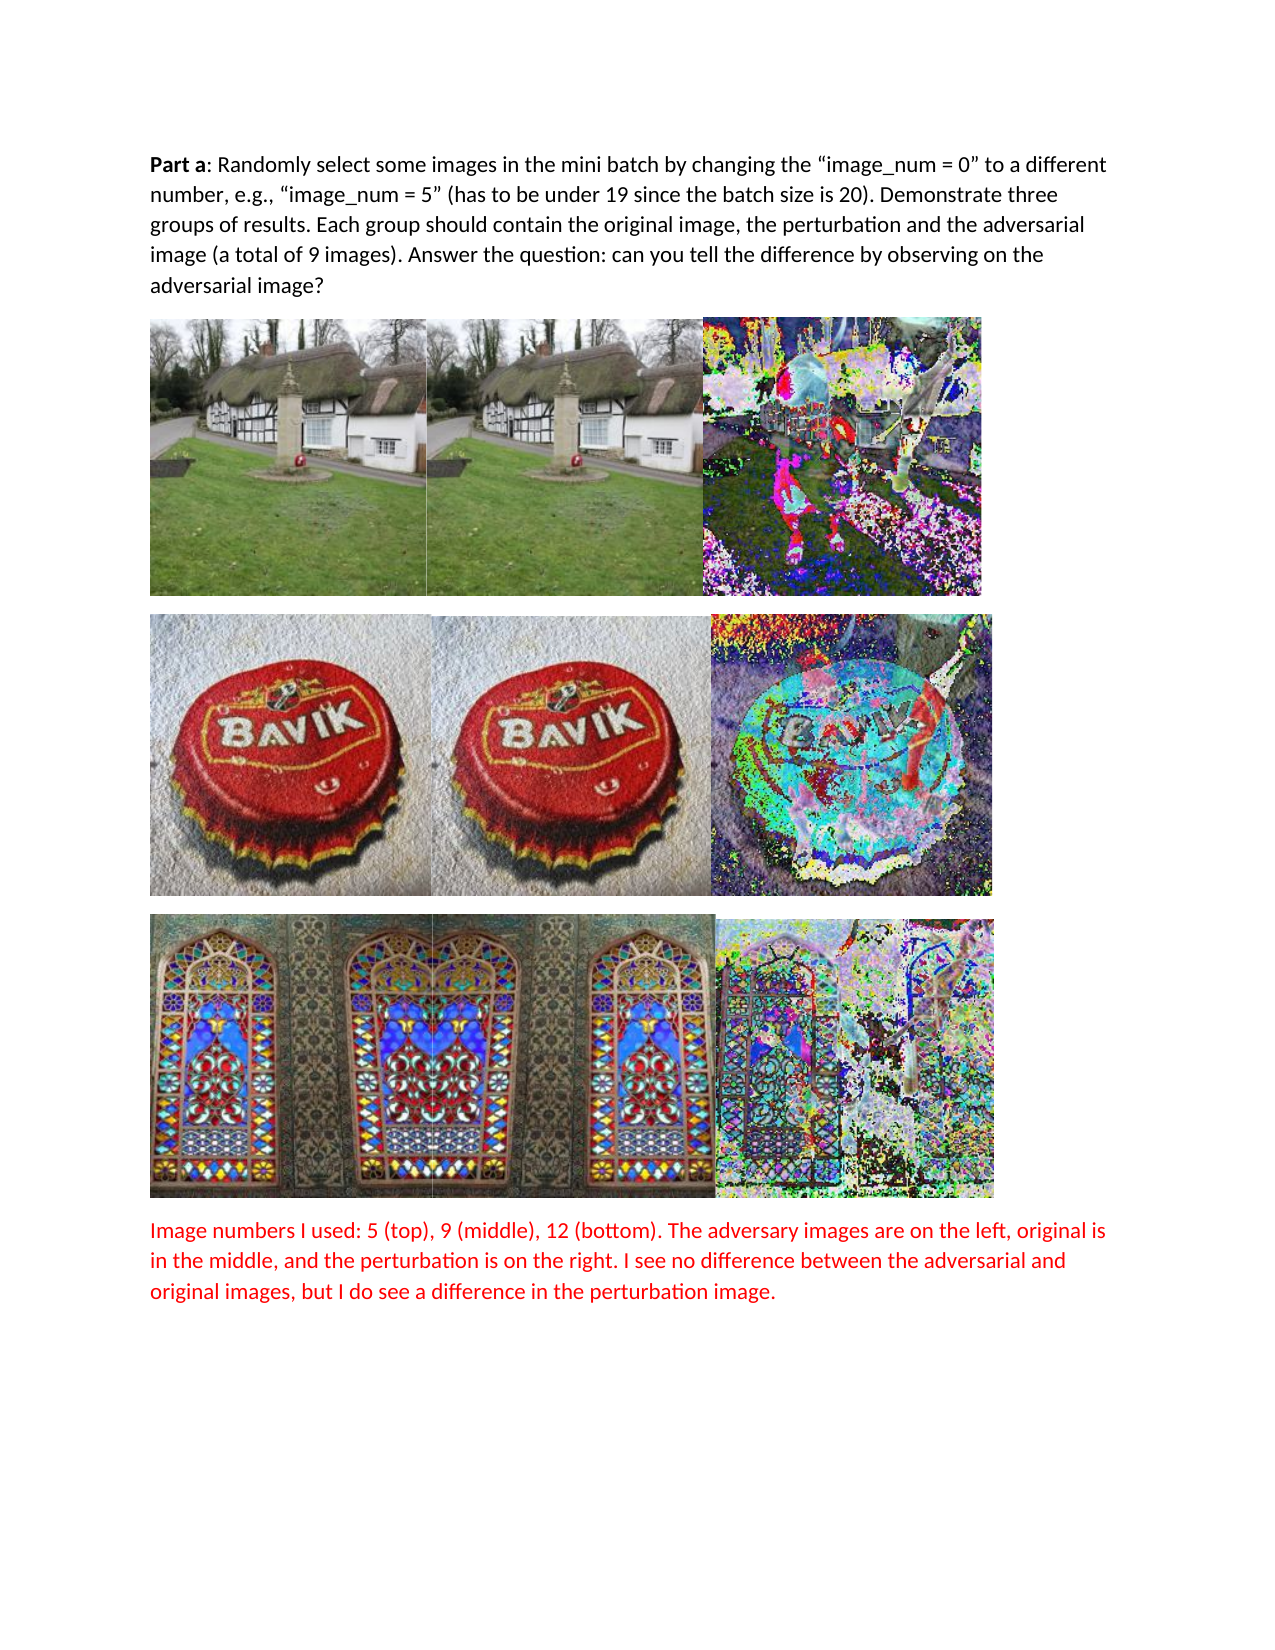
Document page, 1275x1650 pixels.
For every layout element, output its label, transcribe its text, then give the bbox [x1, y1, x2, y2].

text Part a: Randomly select some images in the mini batch by changing the “image_num = 0” to a different number, e.g., “image_num = 5” (has to be under 19 since the batch size is 20). Demonstrate three groups of results. Each group should contain the original image, the perturbation and the adversarial image (a total of 9 images). Answer the question: can you tell the difference by observing on the adversarial image? [150, 150, 1125, 299]
picture [150, 614, 993, 896]
picture [150, 317, 982, 596]
text Image numbers I used: 5 (top), 9 (middle), 12 (bottom). The adversary images are on the left, original is in the middle, and the perturbation is on the right. I see no difference between the adversarial and original images, but I do see a difference in the perturbation image. [150, 1216, 1125, 1305]
picture [150, 914, 994, 1198]
